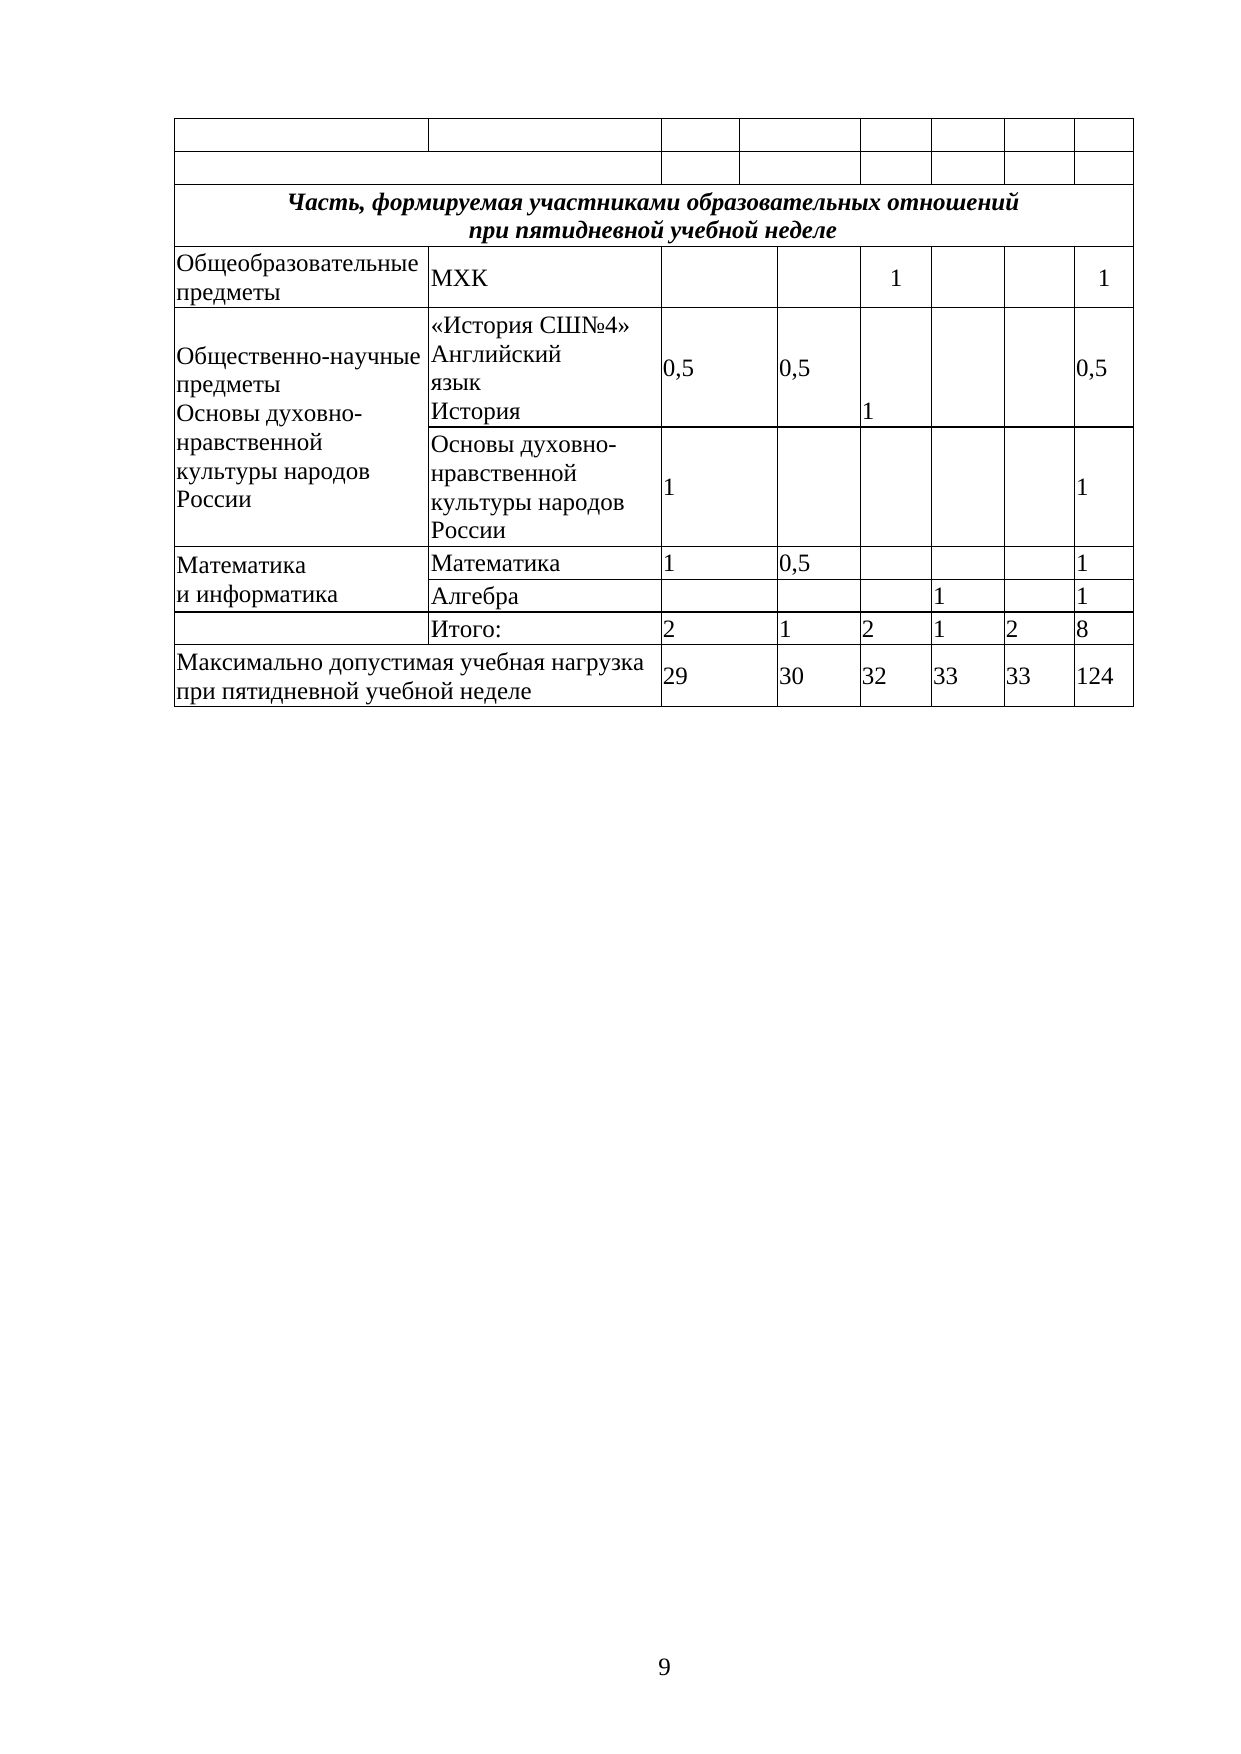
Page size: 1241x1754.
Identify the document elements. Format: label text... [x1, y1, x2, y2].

table_cell [1005, 119, 1074, 151]
table_cell 33 [1005, 645, 1074, 706]
table_cell 1 [1075, 247, 1133, 307]
table_cell [932, 547, 1004, 578]
table_cell 0,5 [1075, 308, 1133, 426]
table_cell [1005, 308, 1074, 426]
table_cell Алгебра [429, 580, 661, 611]
table_cell 1 [1075, 428, 1133, 546]
table_cell 1 [1075, 547, 1133, 578]
table_cell [1075, 119, 1133, 151]
table_cell 2 [662, 613, 777, 644]
table_cell 1 [662, 547, 777, 578]
table_cell Математика и информатика [175, 547, 428, 611]
table_cell [932, 428, 1004, 546]
table_cell 1 [861, 247, 931, 307]
table_cell [1075, 152, 1133, 184]
table_cell [429, 119, 661, 151]
table_cell [861, 547, 931, 578]
table_cell Математика [429, 547, 661, 578]
table_cell [932, 152, 1004, 184]
table_cell 8 [1075, 613, 1133, 644]
table_cell 1 [932, 613, 1004, 644]
table_cell Основы духовно-нравственной культуры народов России [429, 428, 661, 546]
table_cell 30 [778, 645, 860, 706]
table_cell 1 [932, 580, 1004, 611]
table_cell [662, 580, 777, 611]
table_cell 1 [1075, 580, 1133, 611]
table_cell [778, 428, 860, 546]
table_cell 1 [861, 308, 931, 426]
table_cell Часть, формируемая участниками образовательных отношений при пятидневной учебной неделе [175, 185, 1133, 246]
table_cell [778, 247, 860, 307]
table_cell 0,5 [778, 547, 860, 578]
table_cell МХК [429, 247, 661, 307]
table_cell 0,5 [778, 308, 860, 426]
table_cell 29 [662, 645, 777, 706]
table_cell [175, 613, 428, 644]
table_cell Общеобразовательные предметы [175, 247, 428, 307]
table_cell [861, 152, 931, 184]
table_cell Итого: [429, 613, 661, 644]
table_cell [662, 247, 777, 307]
table_cell 32 [861, 645, 931, 706]
table_cell [740, 119, 860, 151]
table_cell 124 [1075, 645, 1133, 706]
table_cell Общественно-научные предметы Основы духовно-нравственной культуры народов России [175, 308, 428, 546]
table_cell «История СШ№4» Английский язык История [429, 308, 661, 426]
table_cell 1 [662, 428, 777, 546]
table_cell [861, 119, 931, 151]
table_cell [175, 119, 428, 151]
table_cell [932, 119, 1004, 151]
table_cell 33 [932, 645, 1004, 706]
table_cell [1005, 247, 1074, 307]
table_cell [861, 428, 931, 546]
table_cell 2 [1005, 613, 1074, 644]
table_cell [932, 308, 1004, 426]
table_cell [1005, 428, 1074, 546]
table_cell [662, 152, 739, 184]
table_cell [1005, 580, 1074, 611]
table_cell 1 [778, 613, 860, 644]
table_cell 0,5 [662, 308, 777, 426]
table_cell Максимально допустимая учебная нагрузка при пятидневной учебной неделе [175, 645, 661, 706]
table_cell [662, 119, 739, 151]
table_cell [932, 247, 1004, 307]
table_cell [175, 152, 661, 184]
table_cell [1005, 547, 1074, 578]
table_cell [1005, 152, 1074, 184]
table_cell [861, 580, 931, 611]
table_cell 2 [861, 613, 931, 644]
table_cell [740, 152, 860, 184]
table_cell [778, 580, 860, 611]
